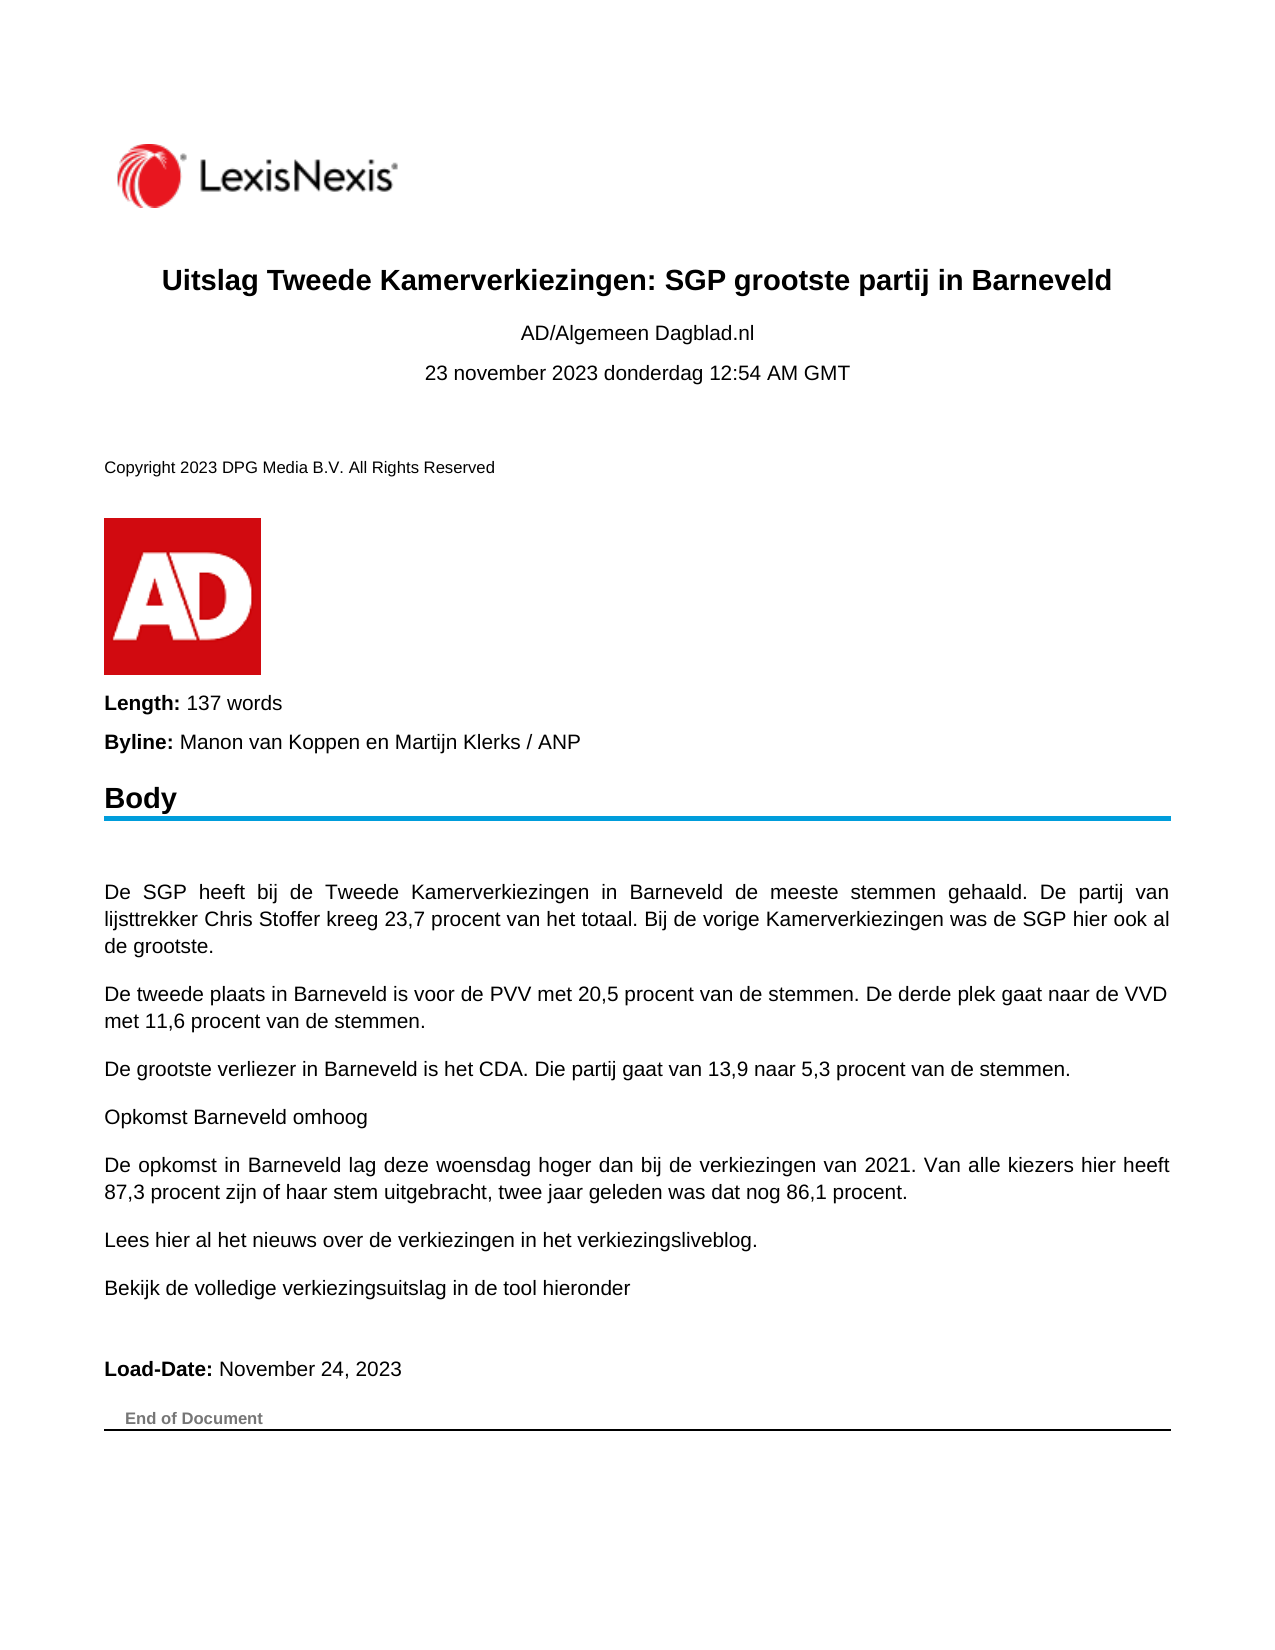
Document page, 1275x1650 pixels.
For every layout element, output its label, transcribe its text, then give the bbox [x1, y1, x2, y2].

picture [104, 144, 412, 208]
text 23 november 2023 donderdag 12:54 AM GMT [104, 357, 1171, 384]
text De grootste verliezer in Barneveld is het CDA. Die partij gaat van 13,9 naar 5,3 procent van de stemmen. [104, 1054, 1171, 1081]
text Load-Date: November 24, 2023 [104, 1324, 1171, 1380]
text Body [104, 779, 1171, 814]
text Byline: Manon van Koppen en Martijn Klerks / ANP [104, 727, 1171, 754]
text AD/Algemeen Dagblad.nl [104, 318, 1171, 345]
text Copyright 2023 DPG Media B.V. All Rights Reserved [104, 426, 1171, 477]
text De tweede plaats in Barneveld is voor de PVV met 20,5 procent van de stemmen. De derde plek gaat naar de VVD met 11,6 procent van de stemmen. [104, 979, 1171, 1033]
text Opkomst Barneveld omhoog [104, 1102, 1171, 1129]
picture [104, 518, 261, 675]
subtitle Uitslag Tweede Kamerverkiezingen: SGP grootste partij in Barneveld [104, 261, 1171, 297]
text Length: 137 words [104, 687, 1171, 714]
text De opkomst in Barneveld lag deze woensdag hoger dan bij de verkiezingen van 2021. Van alle kiezers hier heeft 87,3 procent zijn of haar stem uitgebracht, twee jaar geleden was dat nog 86,1 procent. [104, 1149, 1171, 1204]
text Lees hier al het nieuws over de verkiezingen in het verkiezingsliveblog. [104, 1224, 1171, 1252]
text Bekijk de volledige verkiezingsuitslag in de tool hieronder [104, 1272, 1171, 1299]
text End of Document [125, 1409, 1171, 1428]
text De SGP heeft bij de Tweede Kamerverkiezingen in Barneveld de meeste stemmen gehaald. De partij van lijsttrekker Chris Stoffer kreeg 23,7 procent van het totaal. Bij de vorige Kamerverkiezingen was de SGP hier ook al de grootste. [104, 877, 1171, 958]
